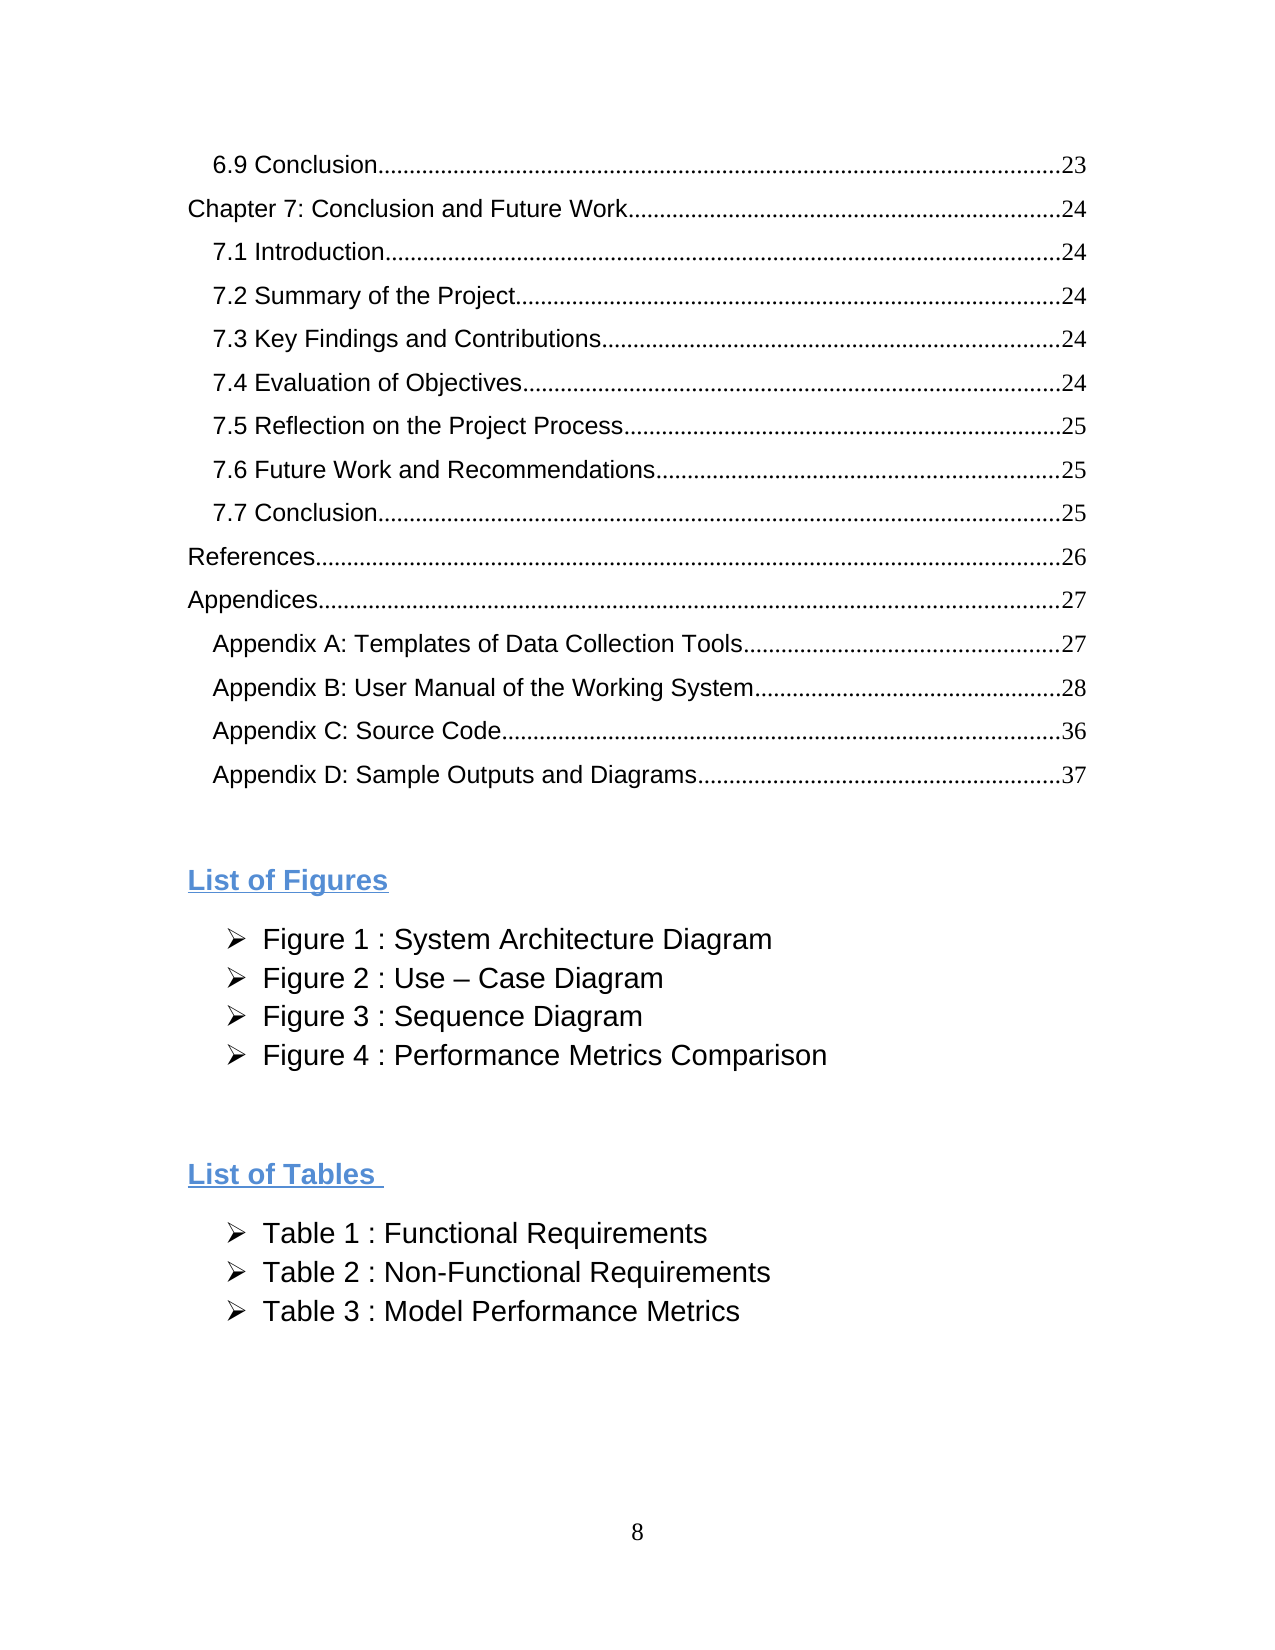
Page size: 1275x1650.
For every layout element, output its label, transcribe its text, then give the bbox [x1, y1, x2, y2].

text List of Figures [187, 862, 1087, 896]
text List of Tables [187, 1157, 1087, 1191]
list Table 3 : Model Performance Metrics [225, 1294, 1087, 1328]
list Figure 1 : System Architecture Diagram [225, 922, 1087, 956]
list Figure 2 : Use – Case Diagram [225, 961, 1087, 994]
list Table 1 : Functional Requirements [225, 1216, 1087, 1250]
list Figure 4 : Performance Metrics Comparison [225, 1038, 1087, 1072]
list Table 2 : Non-Functional Requirements [225, 1255, 1087, 1289]
list Figure 3 : Sequence Diagram [225, 999, 1087, 1033]
